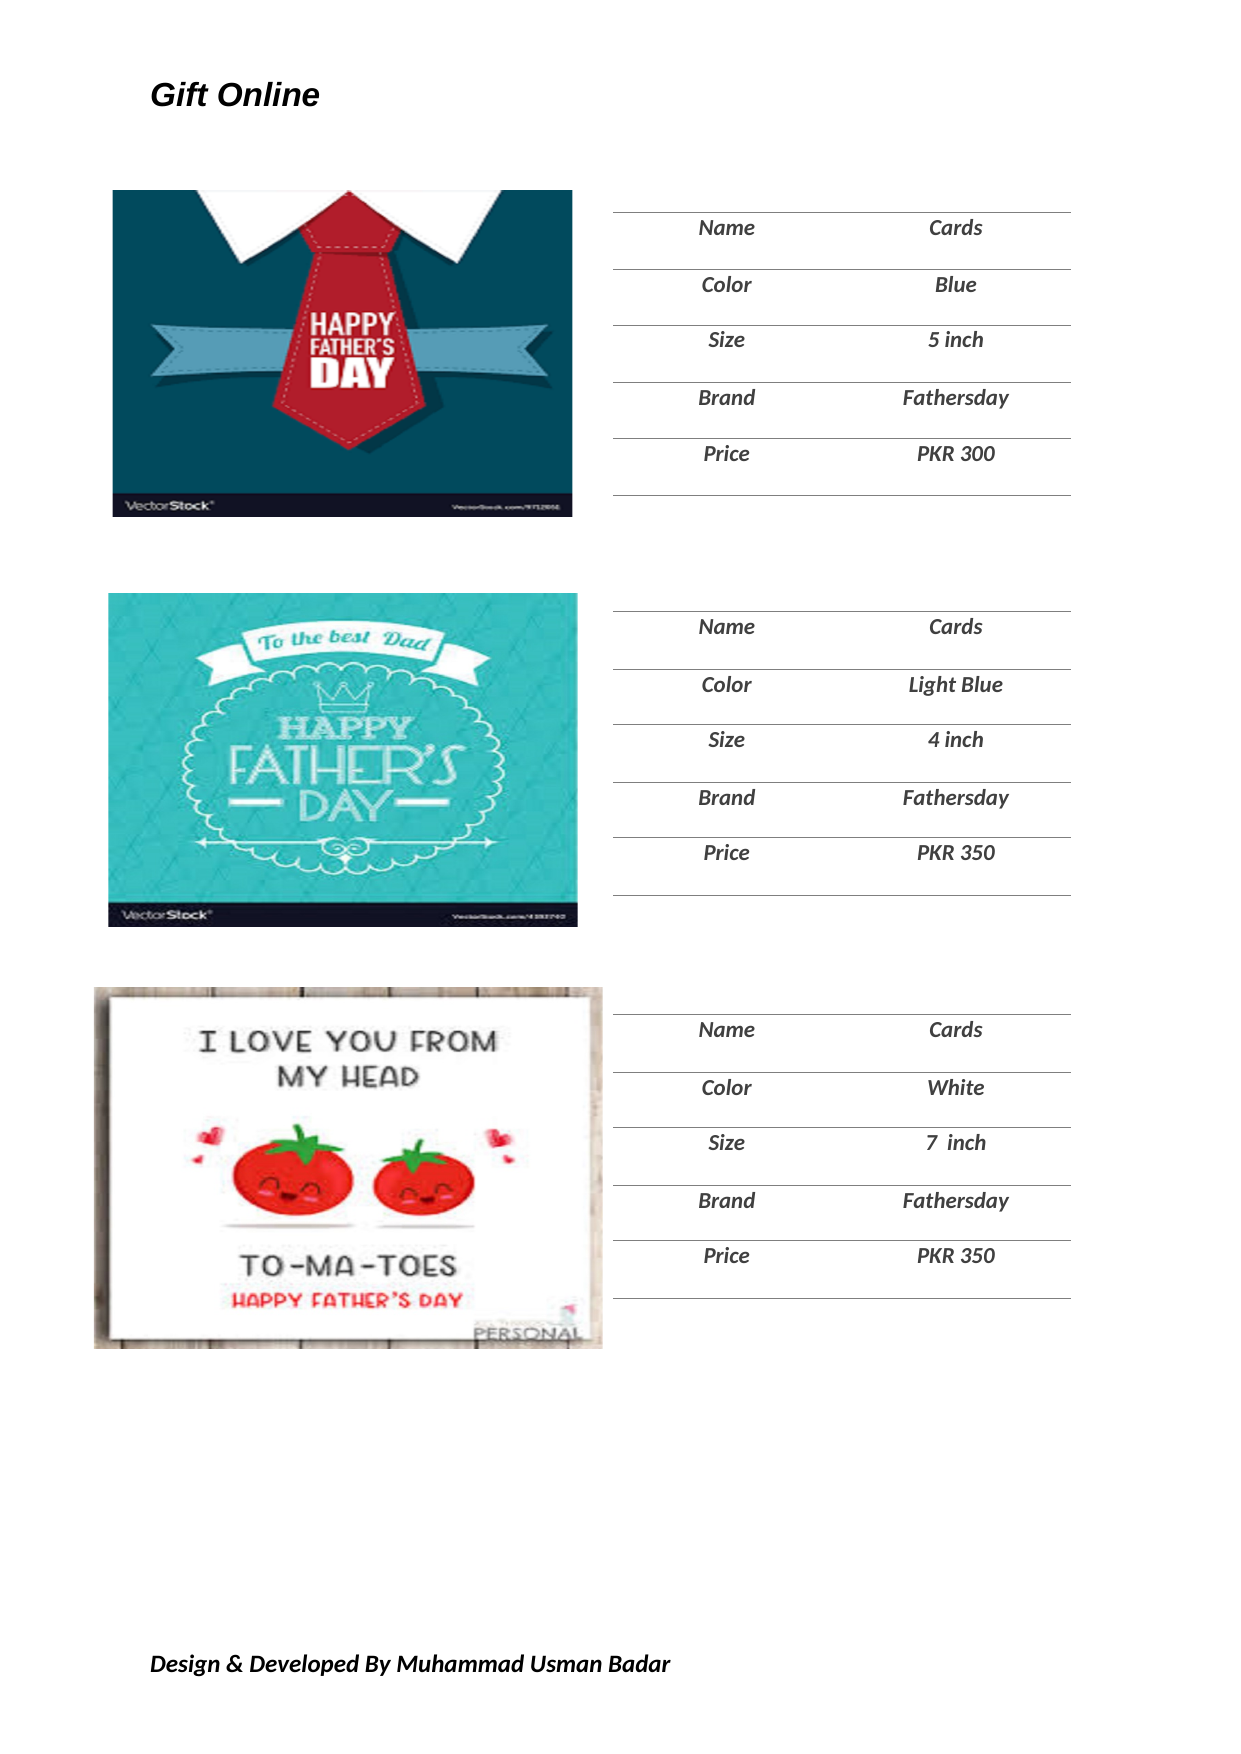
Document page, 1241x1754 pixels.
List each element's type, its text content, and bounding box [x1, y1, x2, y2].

table_header Name [613, 612, 842, 669]
table_cell Color [613, 670, 842, 724]
table_cell PKR 300 [842, 439, 1071, 495]
table_cell Fathersday [842, 383, 1071, 438]
table_header Cards [842, 1015, 1071, 1072]
table_cell Blue [842, 270, 1071, 324]
table_cell Brand [613, 1186, 842, 1240]
picture [112, 494, 573, 517]
table_cell Light Blue [842, 670, 1071, 724]
table_cell 7 inch [842, 1128, 1071, 1185]
table_cell Size [613, 326, 842, 382]
table_header Cards [842, 612, 1071, 669]
table_cell Brand [613, 383, 842, 438]
table_cell Price [613, 838, 842, 895]
table_header Name [613, 1015, 842, 1072]
table_cell Fathersday [842, 1186, 1071, 1240]
table_cell 4 inch [842, 725, 1071, 782]
table_cell Brand [613, 783, 842, 837]
table_cell PKR 350 [842, 838, 1071, 895]
table_cell Size [613, 1128, 842, 1185]
table_cell Fathersday [842, 783, 1071, 837]
table_cell 5 inch [842, 326, 1071, 382]
table_cell PKR 350 [842, 1241, 1071, 1298]
table_header Cards [842, 213, 1071, 269]
picture [93, 987, 603, 1349]
picture [108, 593, 578, 927]
table_cell Color [613, 270, 842, 324]
table_cell White [842, 1073, 1071, 1127]
table_cell Color [613, 1073, 842, 1127]
table_cell Price [613, 439, 842, 495]
table_cell Size [613, 725, 842, 782]
table_header Name [613, 213, 842, 269]
picture [151, 190, 548, 450]
table_cell Price [613, 1241, 842, 1298]
